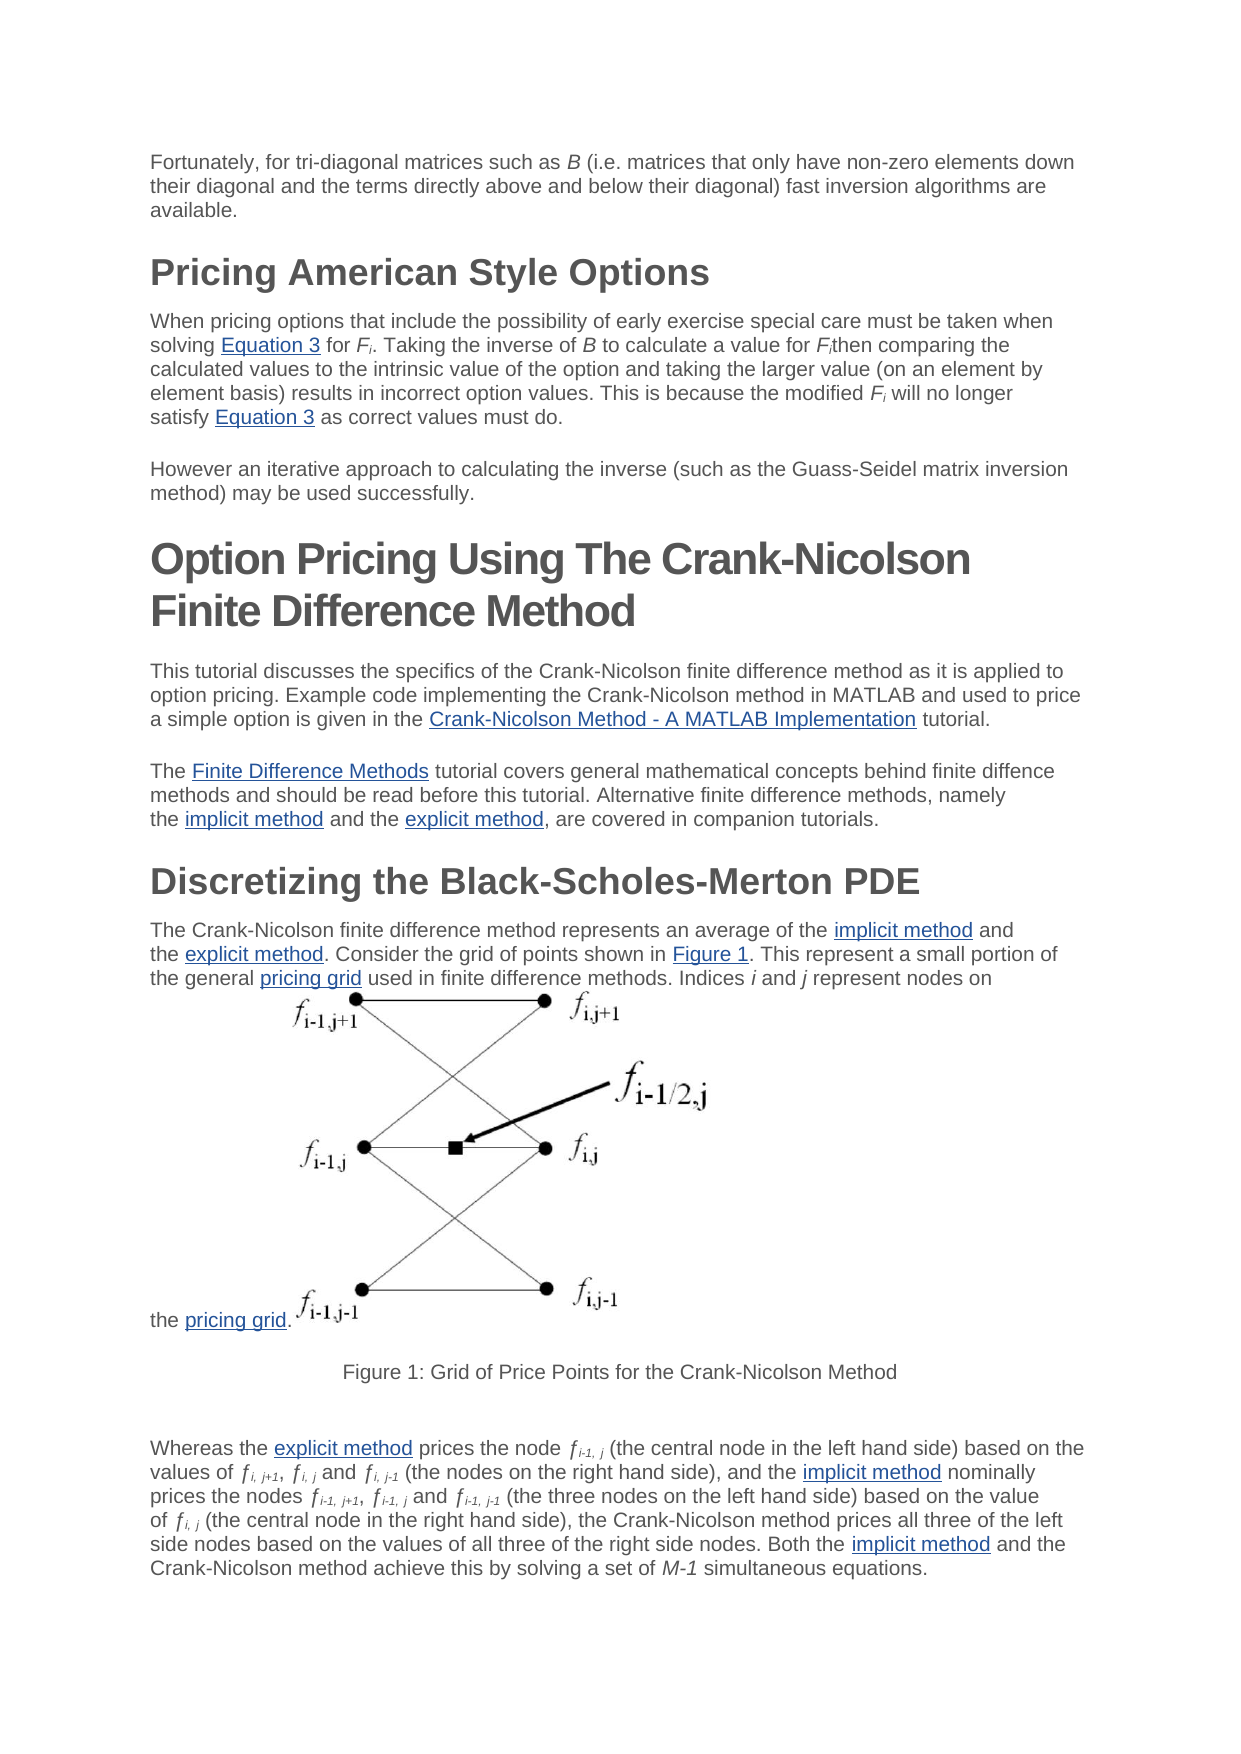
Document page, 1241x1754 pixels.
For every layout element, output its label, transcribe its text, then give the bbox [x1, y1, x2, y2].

text When pricing options that include the possibility of early exercise special care must be taken when solving Equation 3 for Fi. Taking the inverse of B to calculate a value for Fithen comparing the calculated values to the intrinsic value of the option and taking the larger value (on an element by element basis) results in incorrect option values. This is because the modified Fi will no longer satisfy Equation 3 as correct values must do. [150, 309, 1090, 428]
text Discretizing the Black-Scholes-Merton PDE [150, 859, 1090, 902]
text Whereas the explicit method prices the node ƒi-1, j (the central node in the left hand side) based on the values of ƒi, j+1, ƒi, j and ƒi, j-1 (the nodes on the right hand side), and the implicit method nominally prices the nodes ƒi-1, j+1, ƒi-1, j and ƒi-1, j-1 (the three nodes on the left hand side) based on the value of ƒi, j (the central node in the right hand side), the Crank-Nicolson method prices all three of the left side nodes based on the values of all three of the right side nodes. Both the implicit method and the Crank-Nicolson method achieve this by solving a set of M-1 simultaneous equations. [150, 1436, 1090, 1579]
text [150, 150, 1090, 222]
picture [292, 990, 715, 1328]
text However an iterative approach to calculating the inverse (such as the Guass-Seidel matrix inversion method) may be used successfully. [150, 457, 1090, 504]
text Figure 1: Grid of Price Points for the Crank-Nicolson Method [150, 1360, 1090, 1384]
text This tutorial discusses the specifics of the Crank-Nicolson finite difference method as it is applied to option pricing. Example code implementing the Crank-Nicolson method in MATLAB and used to price a simple option is given in the Crank-Nicolson Method - A MATLAB Implementation tutorial. [150, 659, 1090, 731]
text The Finite Difference Methods tutorial covers general mathematical concepts behind finite diffence methods and should be read before this tutorial. Alternative finite difference methods, namely the implicit method and the explicit method, are covered in companion tutorials. [150, 759, 1090, 831]
text Pricing American Style Options [150, 250, 1090, 293]
text Option Pricing Using The Crank-Nicolson Finite Difference Method [150, 533, 1090, 636]
